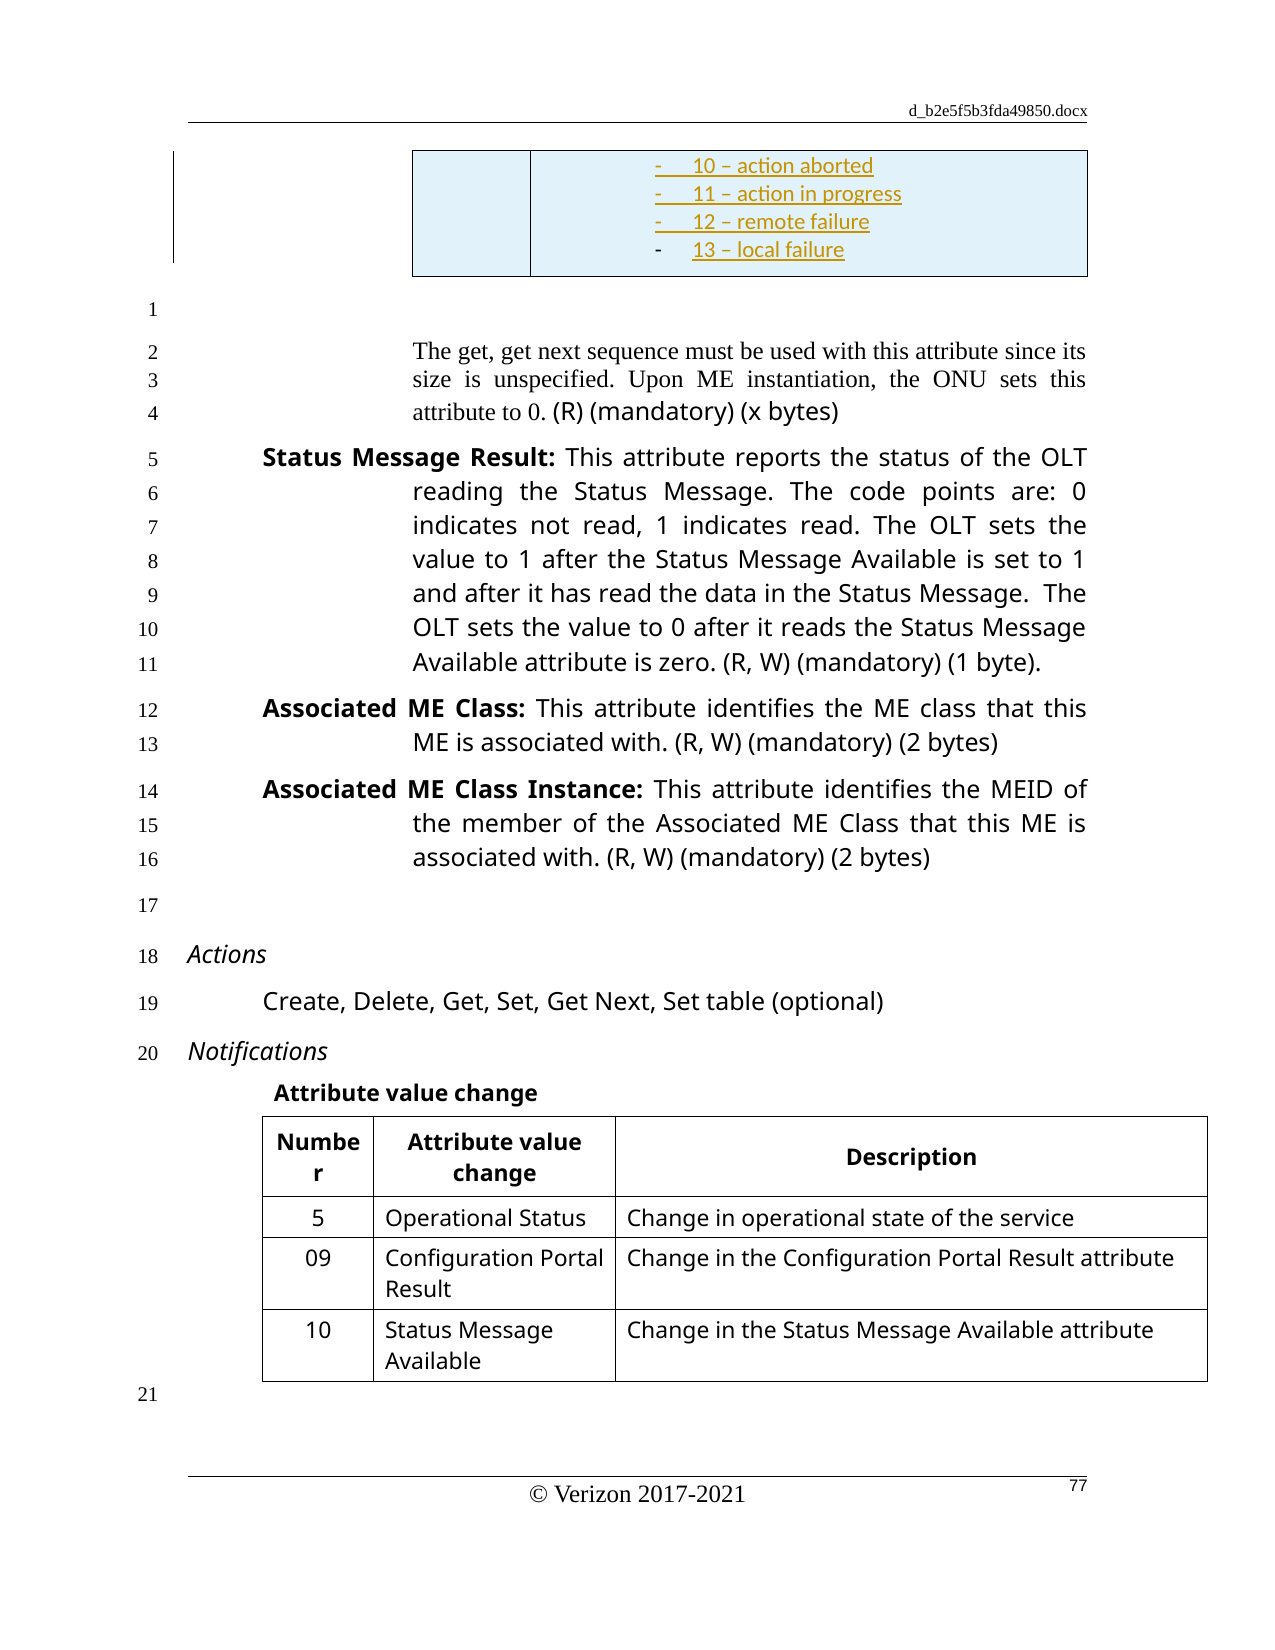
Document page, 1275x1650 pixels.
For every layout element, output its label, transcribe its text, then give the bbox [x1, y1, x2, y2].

subtitle Actions [187, 937, 1087, 971]
table_cell Change in operational state of the service [616, 1197, 1207, 1237]
table_cell Configuration Portal Result [374, 1238, 615, 1309]
subtitle Notifications [187, 1034, 1087, 1068]
table_cell Operational Status [374, 1197, 615, 1237]
table_cell 5 [263, 1197, 373, 1237]
table_cell Attribute value change [374, 1117, 615, 1196]
table_cell Change in the Status Message Available attribute [616, 1310, 1207, 1381]
table_cell Description [616, 1117, 1207, 1196]
table_cell Status Message Available [374, 1310, 615, 1381]
table_cell 09 [263, 1238, 373, 1309]
table_cell Change in the Configuration Portal Result attribute [616, 1238, 1207, 1309]
text Associated ME Class: This attribute identifies the ME class that this ME is associated with. (R, W) (mandatory) (2 bytes) [262, 691, 1087, 759]
table_cell Number [263, 1117, 373, 1196]
table_cell 10 [263, 1310, 373, 1381]
table_header Attribute value change [263, 1068, 1207, 1116]
text Create, Delete, Get, Set, Get Next, Set table (optional) [262, 983, 1087, 1017]
text The get, get next sequence must be used with this attribute since its size is unspecified. Upon ME instantiation, the ONU sets this attribute to 0. (R) (mandatory) (x bytes) [262, 336, 1087, 427]
text Status Message Result: This attribute reports the status of the OLT reading the Status Message. The code points are: 0 indicates not read, 1 indicates read. The OLT sets the value to 1 after the Status Message Available is set to 1 and after it has read the data in the Status Message. The OLT sets the value to 0 after it reads the Status Message Available attribute is zero. (R, W) (mandatory) (1 byte). [262, 440, 1087, 678]
text Associated ME Class Instance: This attribute identifies the MEID of the member of the Associated ME Class that this ME is associated with. (R, W) (mandatory) (2 bytes) [262, 771, 1087, 873]
